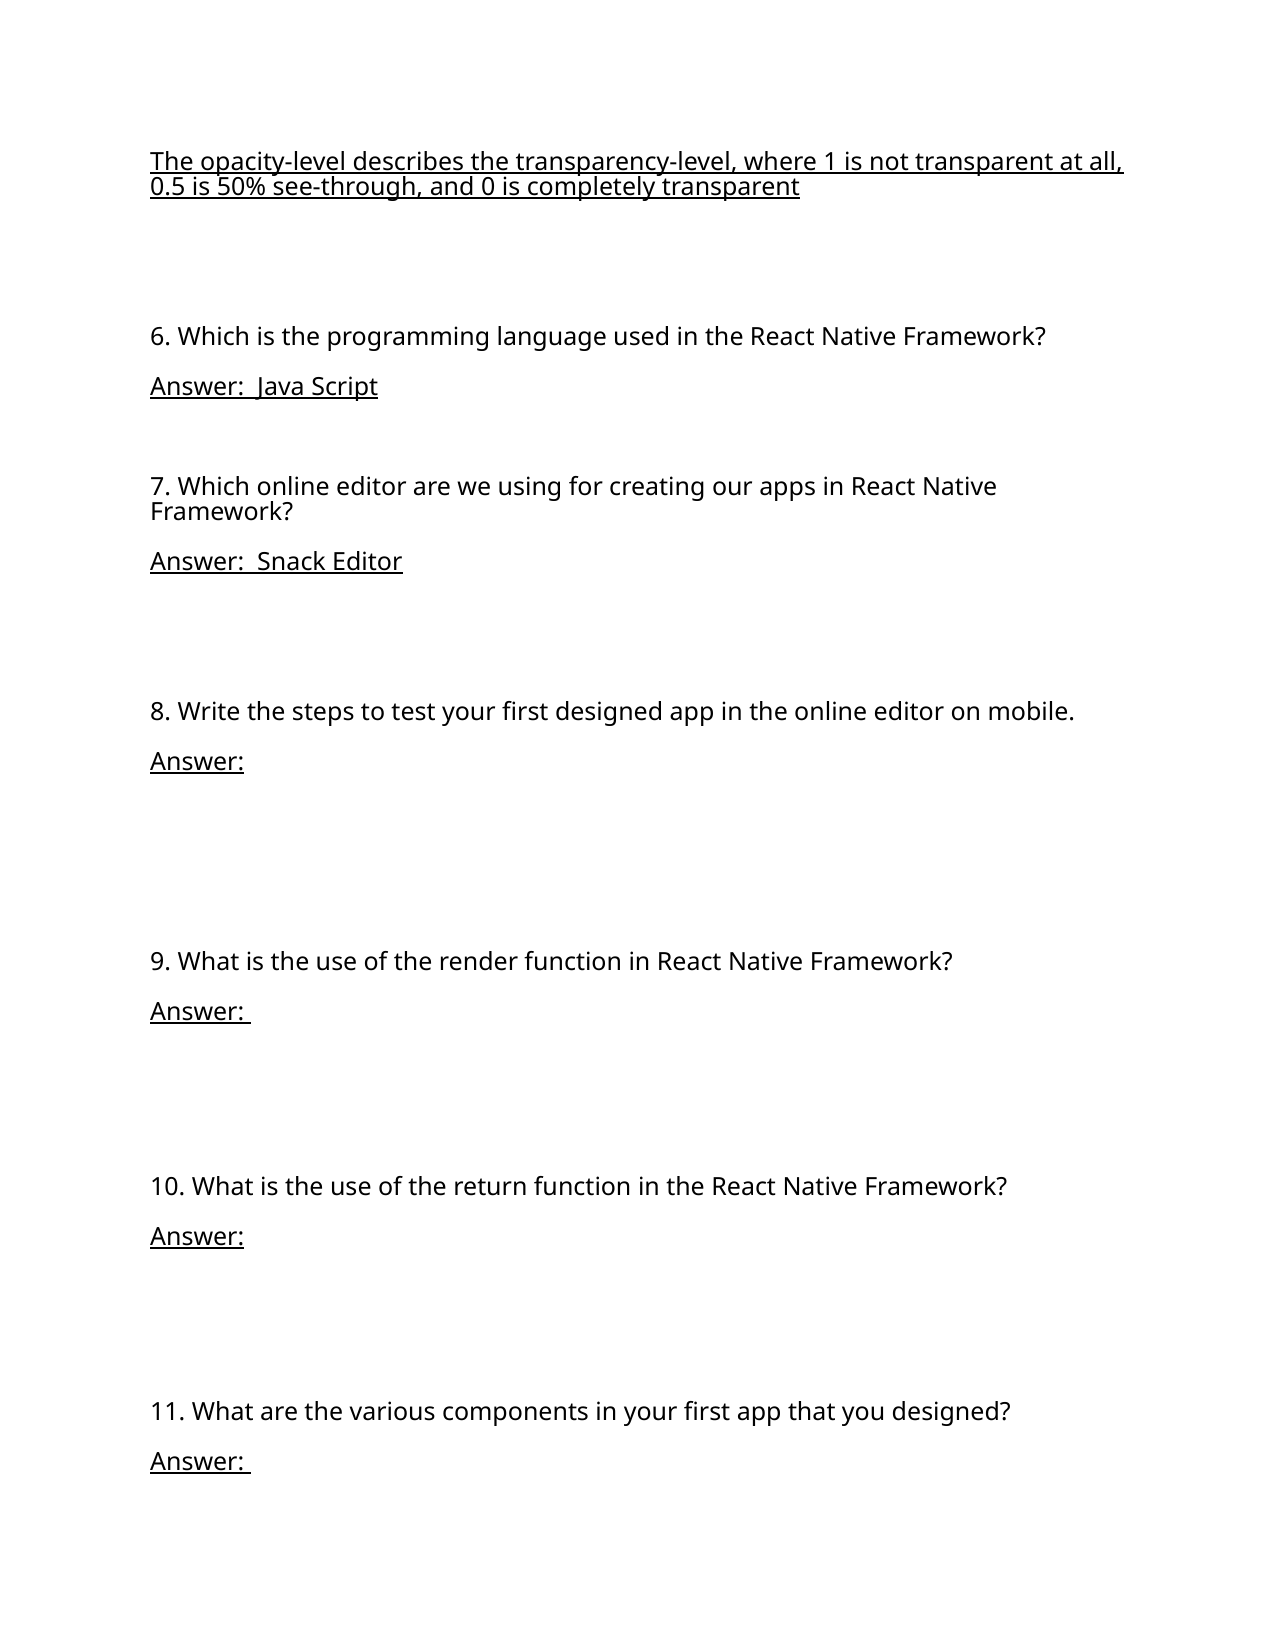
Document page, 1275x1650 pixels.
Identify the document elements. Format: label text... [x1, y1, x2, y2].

text Answer: [150, 1000, 1125, 1025]
text Answer: [150, 1225, 1125, 1250]
text 11. What are the various components in your first app that you designed? [150, 1400, 1125, 1425]
text Answer: [150, 750, 1125, 775]
text 8. Write the steps to test your first designed app in the online editor on mobile. [150, 700, 1125, 725]
text 7. Which online editor are we using for creating our apps in React Native Framework? [150, 475, 1125, 525]
text 6. Which is the programming language used in the React Native Framework? [150, 325, 1125, 350]
text The opacity-level describes the transparency-level, where 1 is not transparent at all, 0.5 is 50% see-through, and 0 is completely transparent [150, 150, 1125, 200]
text 9. What is the use of the render function in React Native Framework? [150, 950, 1125, 975]
text Answer: Snack Editor [150, 550, 1125, 575]
text Answer: [150, 1450, 1125, 1475]
text 10. What is the use of the return function in the React Native Framework? [150, 1175, 1125, 1200]
text Answer: Java Script [150, 375, 1125, 400]
